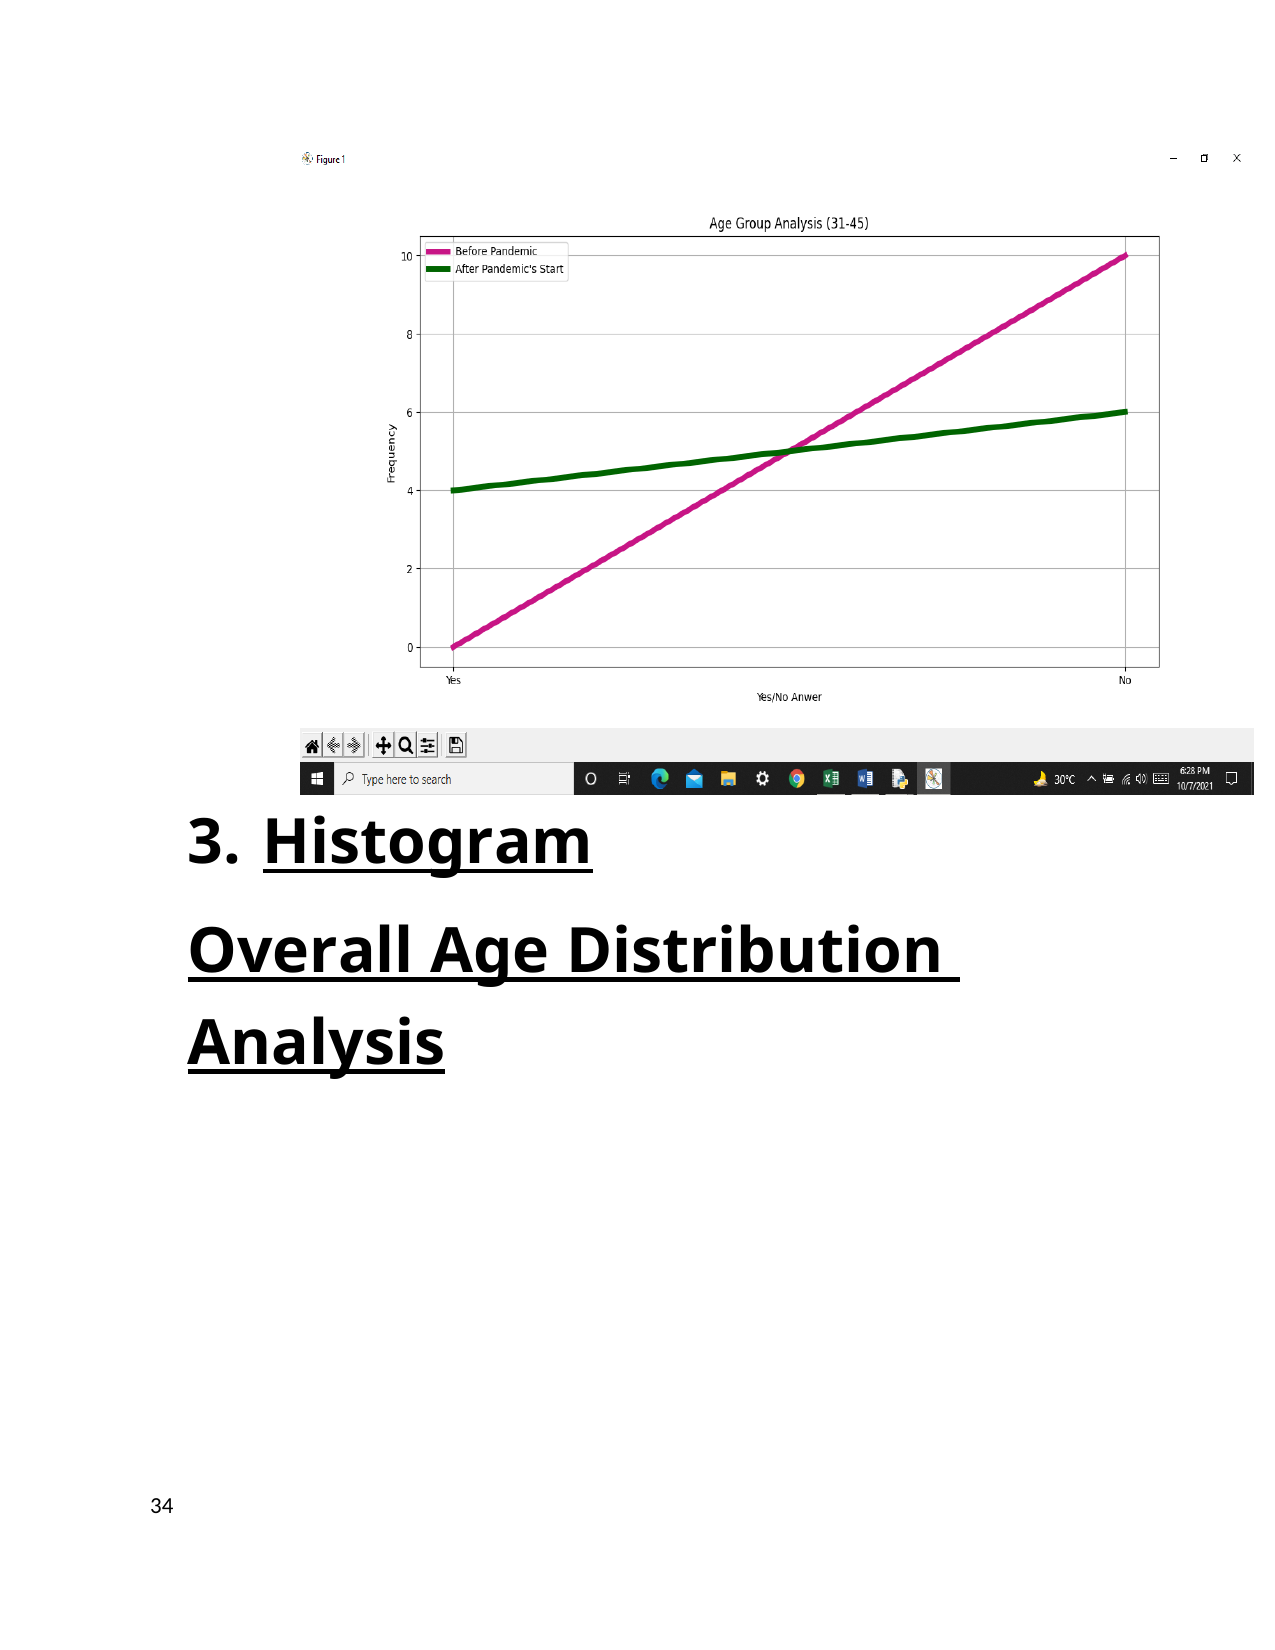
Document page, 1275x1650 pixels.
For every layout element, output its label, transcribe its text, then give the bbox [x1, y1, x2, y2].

list Histogram [187, 797, 1125, 882]
picture [300, 150, 1254, 795]
text Overall Age Distribution Analysis [187, 906, 1125, 1083]
